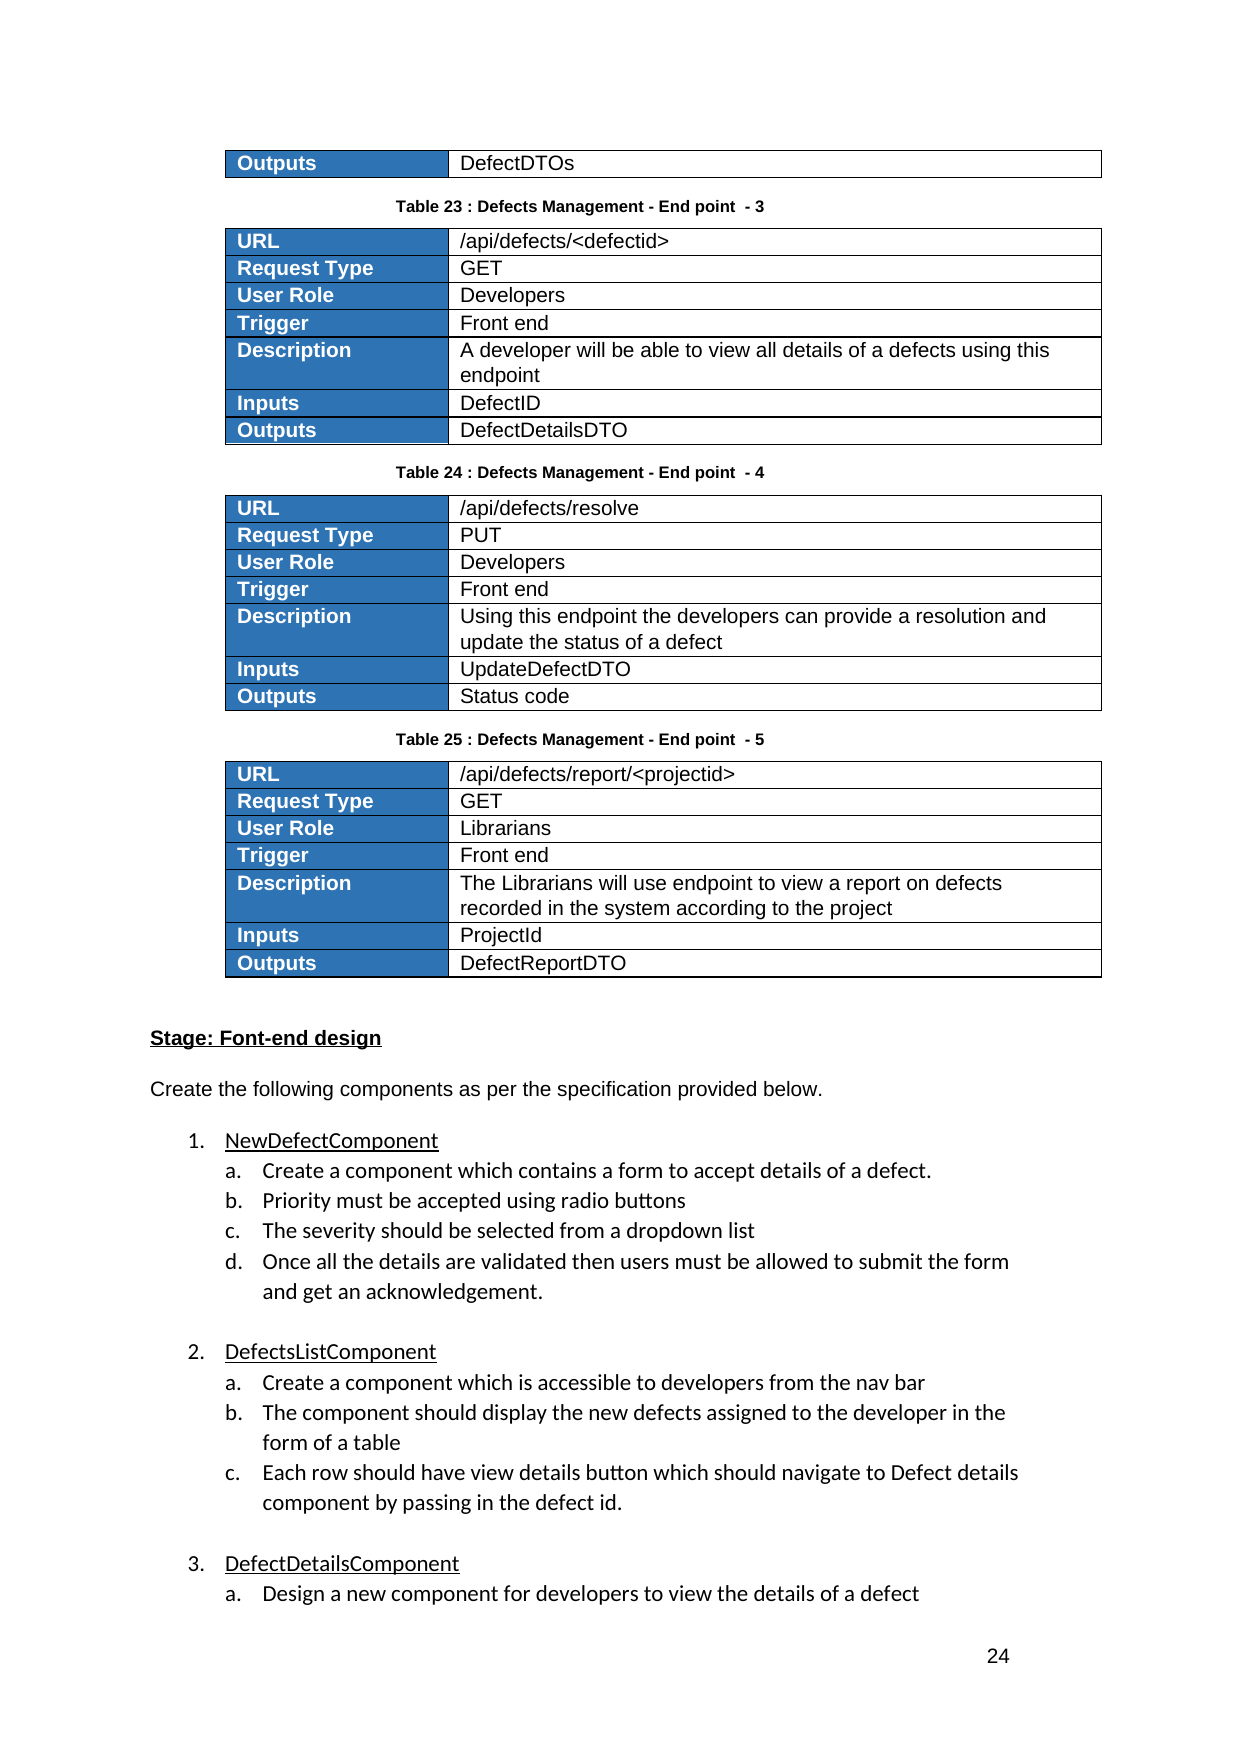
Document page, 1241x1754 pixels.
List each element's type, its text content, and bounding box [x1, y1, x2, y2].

table_cell Outputs [226, 684, 448, 710]
table_cell GET [449, 256, 1101, 282]
list Priority must be accepted using radio buttons [225, 1186, 1022, 1214]
table_cell Trigger [226, 310, 448, 336]
table_cell ProjectId [449, 923, 1101, 949]
table_cell DefectReportDTO [449, 950, 1101, 976]
table_cell Inputs [226, 390, 448, 416]
table_cell Request Type [226, 789, 448, 815]
table_cell Description [226, 604, 448, 656]
list Create a component which contains a form to accept details of a defect. [225, 1156, 1022, 1184]
list Once all the details are validated then users must be allowed to submit the form and get an acknowledgement. [225, 1247, 1022, 1305]
table_cell Inputs [226, 923, 448, 949]
table_cell Outputs [226, 950, 448, 976]
table_header URL [226, 762, 448, 788]
table_header /api/defects/resolve [449, 496, 1101, 522]
list DefectsListComponent [187, 1337, 1022, 1366]
table_cell Developers [449, 550, 1101, 576]
list The component should display the new defects assigned to the developer in the form of a table [225, 1398, 1022, 1456]
text Create the following components as per the specification provided below. [150, 1076, 1009, 1101]
table_cell Front end [449, 843, 1101, 869]
table_cell Description [226, 870, 448, 922]
table_header /api/defects/report/<projectid> [449, 762, 1101, 788]
table_cell Request Type [226, 523, 448, 549]
text Stage: Font-end design [150, 1025, 1022, 1049]
table_cell Description [226, 338, 448, 389]
list NewDefectComponent [187, 1126, 1022, 1154]
table_cell The Librarians will use endpoint to view a report on defects recorded in the system according to the project [449, 870, 1101, 922]
table_cell User Role [226, 816, 448, 842]
list DefectDetailsComponent [187, 1549, 1022, 1577]
table_cell Request Type [226, 256, 448, 282]
table_cell UpdateDefectDTO [449, 657, 1101, 683]
table_cell PUT [449, 523, 1101, 549]
list Each row should have view details button which should navigate to Defect details component by passing in the defect id. [225, 1458, 1022, 1517]
table_cell GET [449, 789, 1101, 815]
table_cell DefectDetailsDTO [449, 418, 1101, 443]
table_cell DefectDTOs [449, 151, 1101, 177]
table_header URL [226, 496, 448, 522]
table_cell Trigger [226, 577, 448, 603]
list The severity should be selected from a dropdown list [225, 1217, 1022, 1245]
table_cell Inputs [226, 657, 448, 683]
table_cell Front end [449, 310, 1101, 336]
table_cell Librarians [449, 816, 1101, 842]
table_header URL [226, 229, 448, 255]
table_cell Status code [449, 684, 1101, 710]
table_cell DefectID [449, 390, 1101, 416]
table_header /api/defects/<defectid> [449, 229, 1101, 255]
table_cell Outputs [226, 151, 448, 177]
table_cell Outputs [226, 418, 448, 443]
table_cell User Role [226, 550, 448, 576]
list Create a component which is accessible to developers from the nav bar [225, 1368, 1022, 1396]
list Design a new component for developers to view the details of a defect [225, 1579, 1022, 1607]
table_cell Developers [449, 283, 1101, 309]
table_cell User Role [226, 283, 448, 309]
table_cell A developer will be able to view all details of a defects using this endpoint [449, 338, 1101, 389]
table_cell Using this endpoint the developers can provide a resolution and update the status of a defect [449, 604, 1101, 656]
table_cell Front end [449, 577, 1101, 603]
table_cell Trigger [226, 843, 448, 869]
